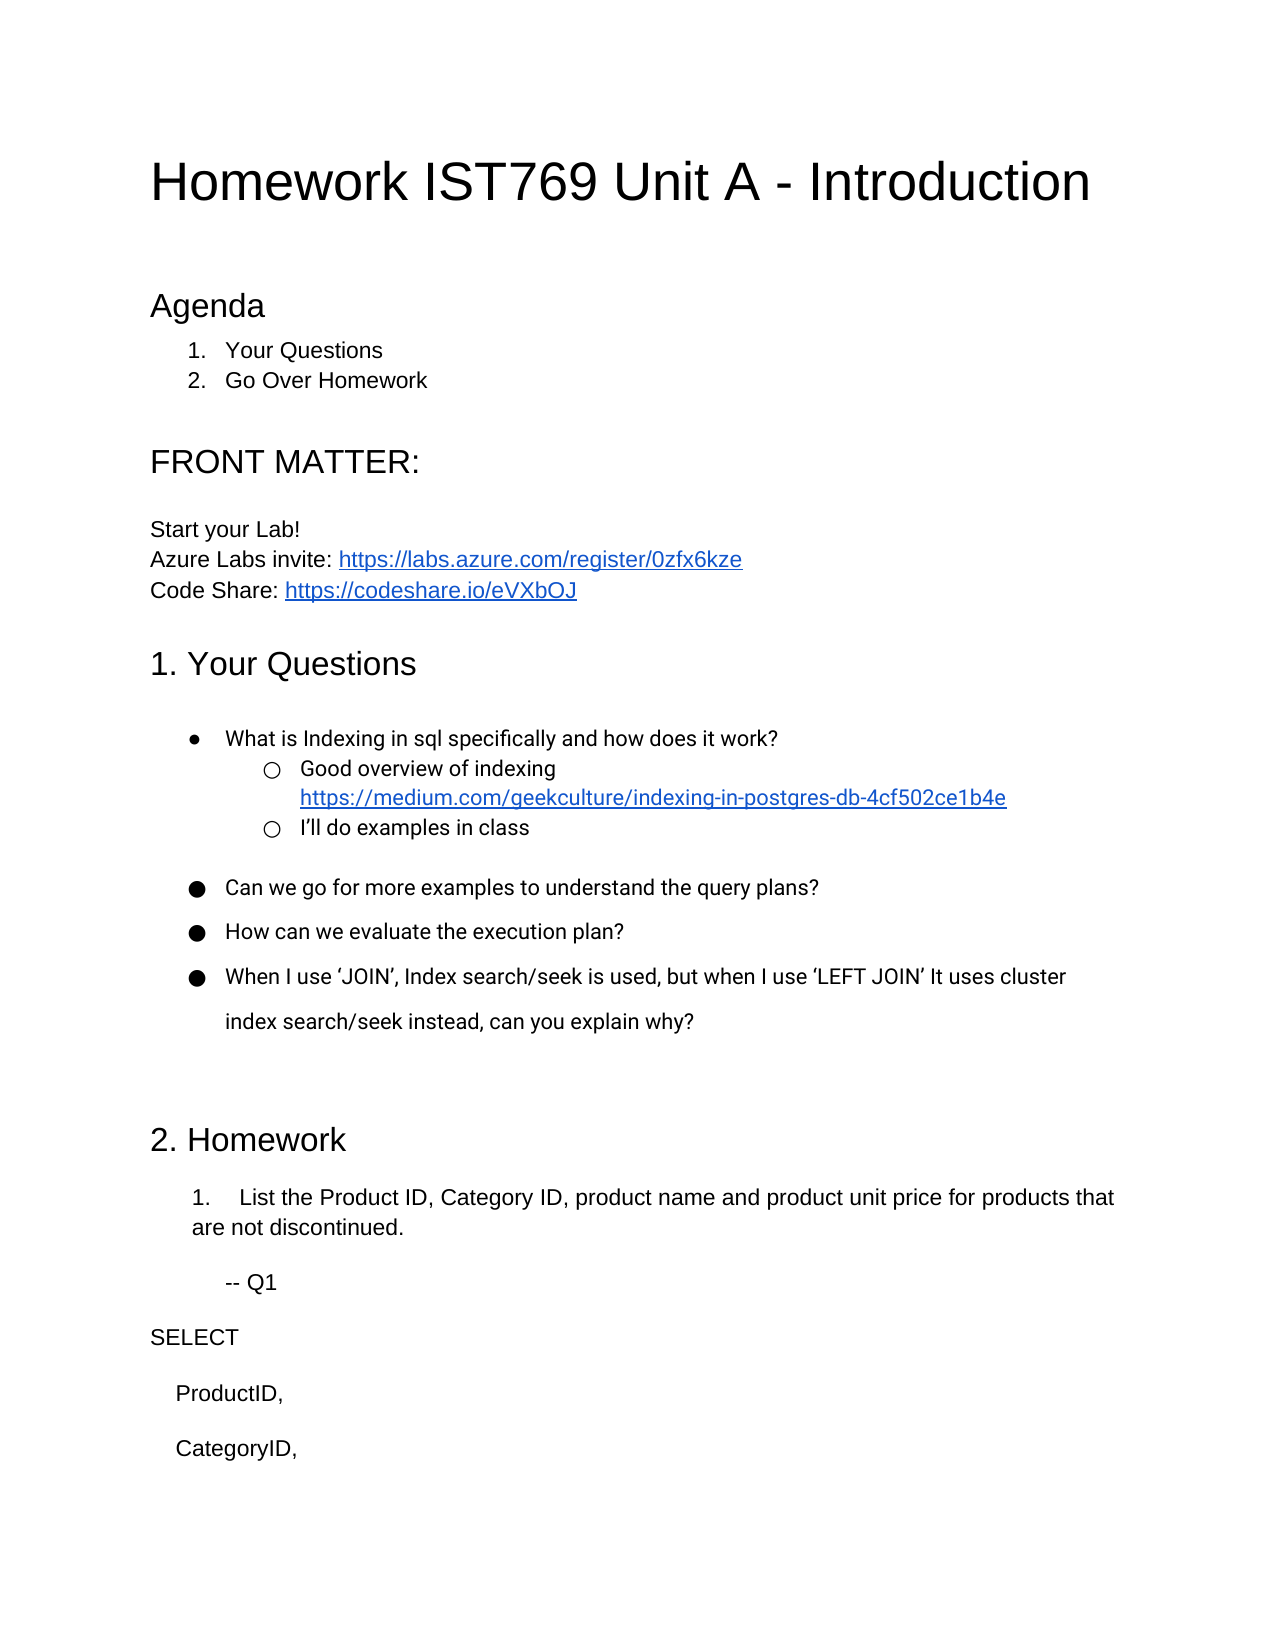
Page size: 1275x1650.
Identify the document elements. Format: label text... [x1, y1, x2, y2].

text -- Q1 [150, 1269, 1125, 1295]
subtitle Agenda [150, 286, 1125, 325]
text Code Share: https://codeshare.io/eVXbOJ [150, 577, 1125, 603]
text Azure Labs invite: https://labs.azure.com/register/0zfx6kze [150, 546, 1125, 573]
list Good overview of indexing https://medium.com/geekculture/indexing-in-postgres-db-4cf502ce1b4e [262, 756, 1125, 811]
list I’ll do examples in class [262, 815, 1125, 871]
subtitle 1. Your Questions [150, 644, 1125, 683]
list When I use ‘JOIN’, Index search/seek is used, but when I use ‘LEFT JOIN’ It uses cluster index search/seek instead, can you explain why? [187, 964, 1125, 1034]
list Can we go for more examples to understand the query plans? [187, 874, 1125, 900]
text SELECT [150, 1324, 1125, 1351]
text FRONT MATTER: [150, 442, 1125, 480]
list Go Over Homework [187, 367, 1125, 394]
list How can we evaluate the execution plan? [187, 919, 1125, 945]
text CategoryID, [150, 1435, 1125, 1461]
text Start your Lab! [150, 516, 1125, 542]
title Homework IST769 Unit A - Introduction [150, 150, 1125, 212]
list Your Questions [187, 337, 1125, 363]
text ProductID, [150, 1379, 1125, 1406]
text 1. List the Product ID, Category ID, product name and product unit price for products that are not discontinued. [192, 1184, 1125, 1240]
list What is Indexing in sql specifically and how does it work? [187, 725, 1125, 752]
subtitle 2. Homework [150, 1120, 1125, 1159]
